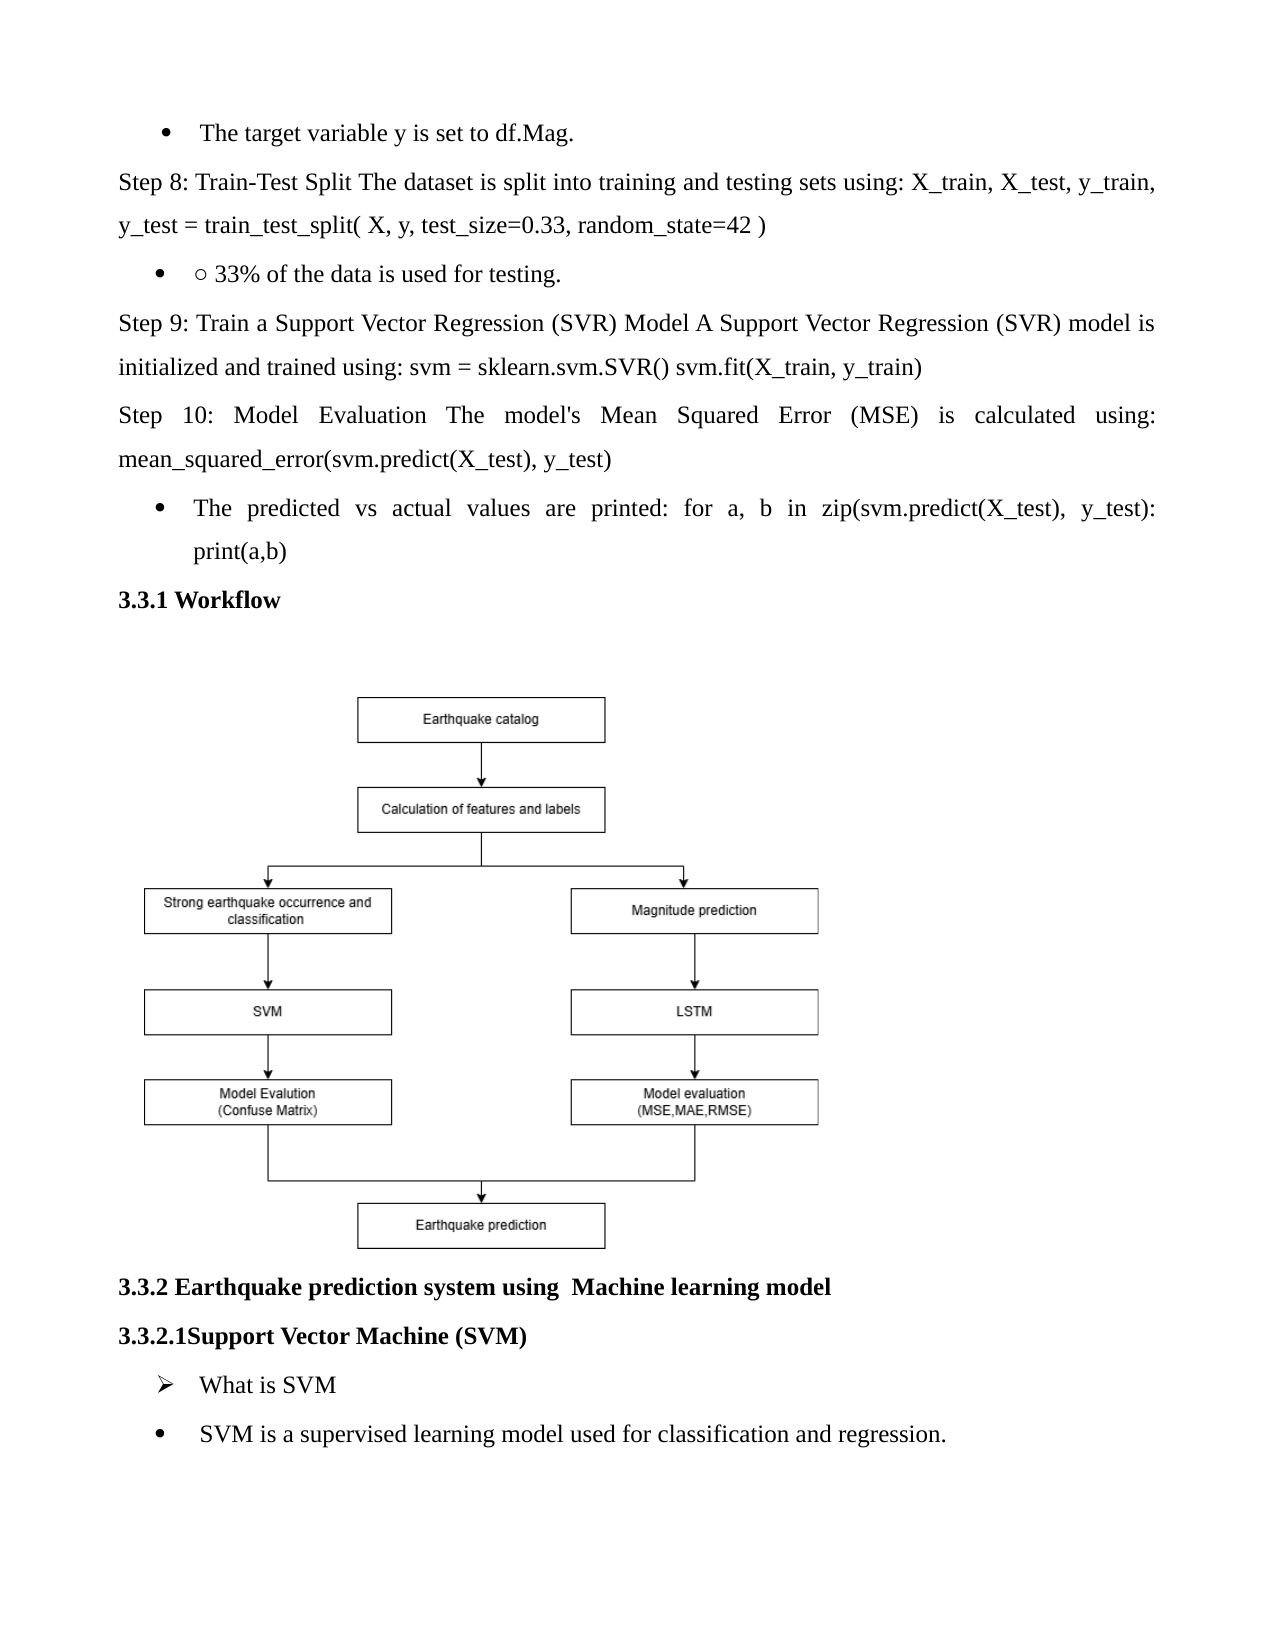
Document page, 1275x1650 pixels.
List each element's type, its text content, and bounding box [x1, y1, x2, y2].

list The predicted vs actual values are printed: for a, b in zip(svm.predict(X_test), y_test): print(a,b) [156, 493, 1157, 565]
text 3.3.1 Workflow [118, 585, 1157, 614]
text Step 8: Train-Test Split The dataset is split into training and testing sets using: X_train, X_test, y_train, y_test = train_test_split( X, y, test_size=0.33, random_state=42 ) [118, 167, 1157, 239]
list SVM is a supervised learning model used for classification and regression. [156, 1419, 1157, 1448]
picture [144, 697, 819, 1249]
list What is SVM [156, 1370, 1157, 1399]
text 3.3.2.1Support Vector Machine (SVM) [118, 1321, 1157, 1350]
list ○ 33% of the data is used for testing. [156, 259, 1157, 288]
text Step 9: Train a Support Vector Regression (SVR) Model A Support Vector Regression (SVR) model is initialized and trained using: svm = sklearn.svm.SVR() svm.fit(X_train, y_train) [118, 308, 1157, 380]
text 3.3.2 Earthquake prediction system using Machine learning model [118, 1272, 1157, 1301]
text Step 10: Model Evaluation The model's Mean Squared Error (MSE) is calculated using: mean_squared_error(svm.predict(X_test), y_test) [118, 401, 1157, 472]
list The target variable y is set to df.Mag. [162, 118, 1157, 147]
